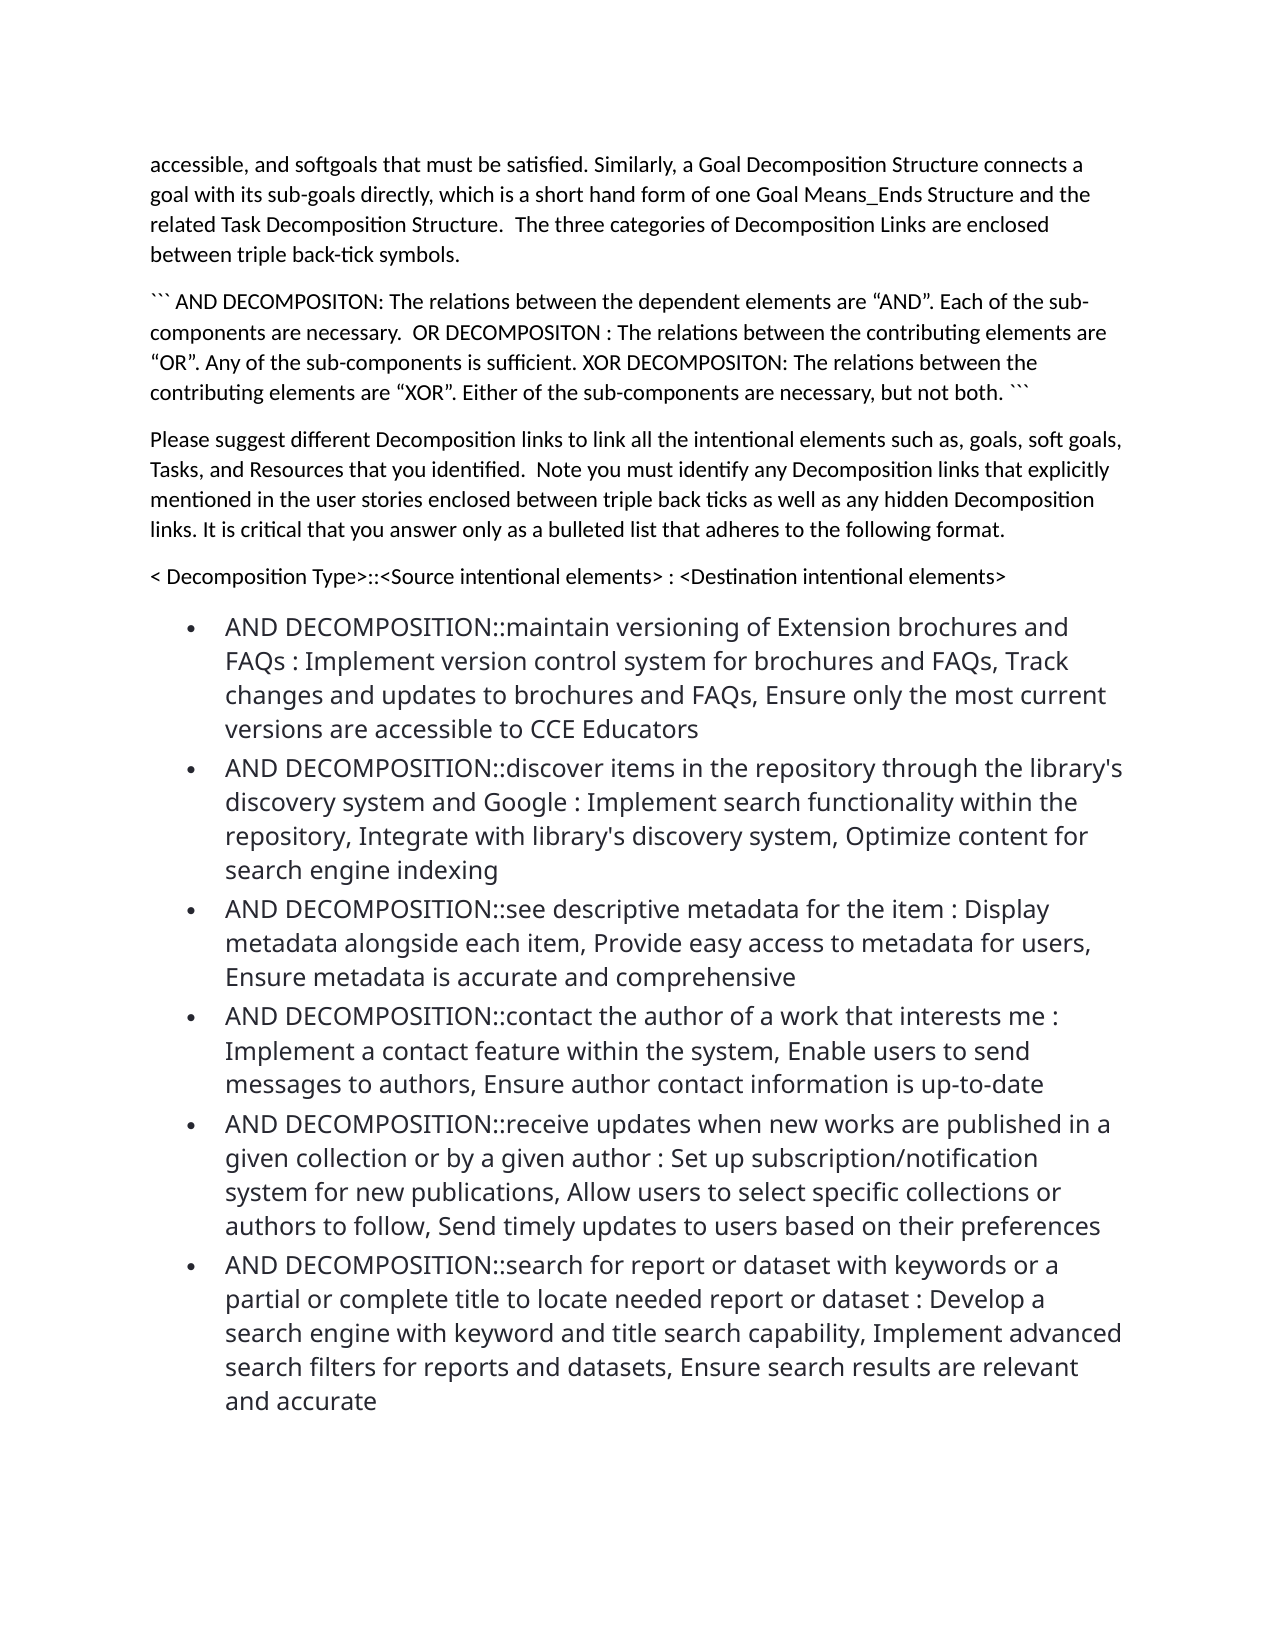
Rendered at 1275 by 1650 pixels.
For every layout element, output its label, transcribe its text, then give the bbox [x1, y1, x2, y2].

list AND DECOMPOSITION::maintain versioning of Extension brochures and FAQs : Implement version control system for brochures and FAQs, Track changes and updates to brochures and FAQs, Ensure only the most current versions are accessible to CCE Educators [187, 609, 1125, 746]
text Please suggest different Decomposition links to link all the intentional elements such as, goals, soft goals, Tasks, and Resources that you identified. Note you must identify any Decomposition links that explicitly mentioned in the user stories enclosed between triple back ticks as well as any hidden Decomposition links. It is critical that you answer only as a bulleted list that adheres to the following format. [150, 425, 1125, 544]
list AND DECOMPOSITION::contact the author of a work that interests me : Implement a contact feature within the system, Enable users to send messages to authors, Ensure author contact information is up-to-date [187, 999, 1125, 1101]
list AND DECOMPOSITION::see descriptive metadata for the item : Display metadata alongside each item, Provide easy access to metadata for users, Ensure metadata is accurate and comprehensive [187, 892, 1125, 994]
text ``` AND DECOMPOSITON: The relations between the dependent elements are “AND”. Each of the sub-components are necessary. OR DECOMPOSITON : The relations between the contributing elements are “OR”. Any of the sub-components is sufficient. XOR DECOMPOSITON: The relations between the contributing elements are “XOR”. Either of the sub-components are necessary, but not both. ``` [150, 287, 1125, 406]
list AND DECOMPOSITION::receive updates when new works are published in a given collection or by a given author : Set up subscription/notification system for new publications, Allow users to select specific collections or authors to follow, Send timely updates to users based on their preferences [187, 1106, 1125, 1242]
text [150, 150, 1125, 269]
text < Decomposition Type>::<Source intentional elements> : <Destination intentional elements> [150, 562, 1125, 591]
list AND DECOMPOSITION::search for report or dataset with keywords or a partial or complete title to locate needed report or dataset : Develop a search engine with keyword and title search capability, Implement advanced search filters for reports and datasets, Ensure search results are relevant and accurate [187, 1247, 1125, 1418]
list AND DECOMPOSITION::discover items in the repository through the library's discovery system and Google : Implement search functionality within the repository, Integrate with library's discovery system, Optimize content for search engine indexing [187, 751, 1125, 887]
